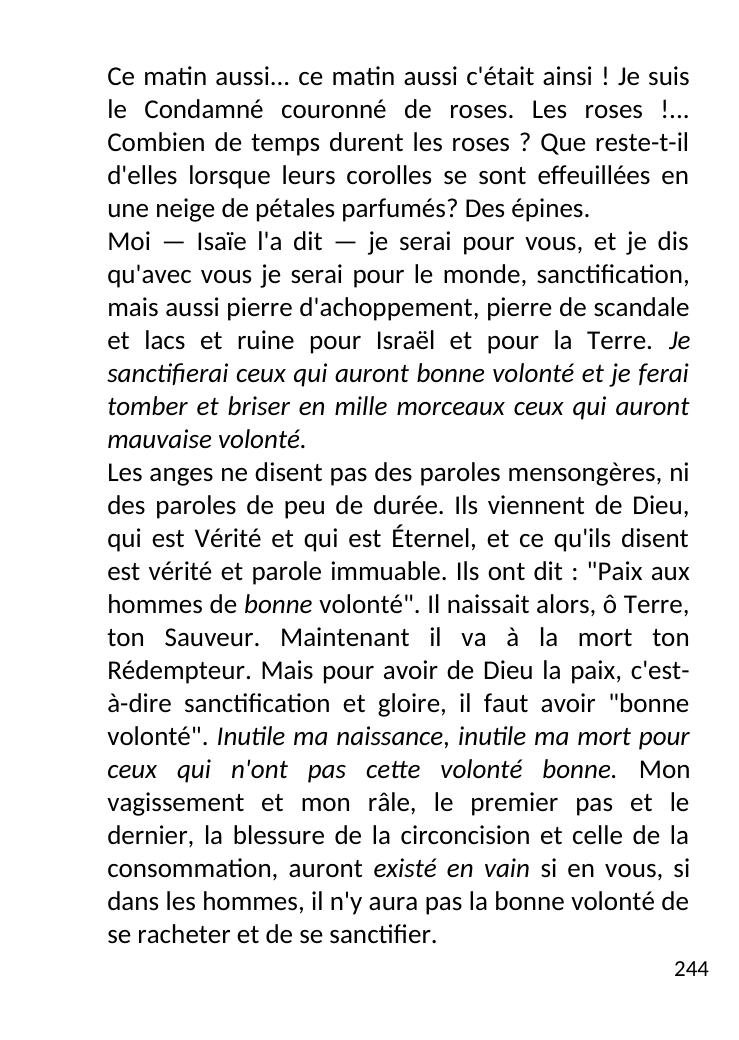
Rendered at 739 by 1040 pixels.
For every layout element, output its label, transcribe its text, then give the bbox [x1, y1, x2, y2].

text Moi — Isaïe l'a dit — je serai pour vous, et je dis qu'avec vous je serai pour le monde, sanctification, mais aussi pierre d'achoppement, pierre de scandale et lacs et ruine pour Israël et pour la Terre. Je sanctifierai ceux qui auront bonne volonté et je ferai tomber et briser en mille morceaux ceux qui auront mauvaise volonté. [107, 224, 690, 455]
text Les anges ne disent pas des paroles mensongères, ni des paroles de peu de durée. Ils viennent de Dieu, qui est Vérité et qui est Éternel, et ce qu'ils disent est vérité et parole immuable. Ils ont dit : "Paix aux hommes de bonne volonté". Il naissait alors, ô Terre, ton Sauveur. Maintenant il va à la mort ton Rédempteur. Mais pour avoir de Dieu la paix, c'est-à-dire sanctification et gloire, il faut avoir "bonne volonté". Inutile ma naissance, inutile ma mort pour ceux qui n'ont pas cette volonté bonne. Mon vagissement et mon râle, le premier pas et le dernier, la blessure de la circoncision et celle de la consommation, auront existé en vain si en vous, si dans les hommes, il n'y aura pas la bonne volonté de se racheter et de se sanctifier. [107, 455, 690, 951]
text Ce matin aussi... ce matin aussi c'était ainsi ! Je suis le Condamné couronné de roses. Les roses !... Combien de temps durent les roses ? Que reste-t-il d'elles lorsque leurs corolles se sont effeuillées en une neige de pétales parfumés? Des épines. [107, 59, 690, 224]
